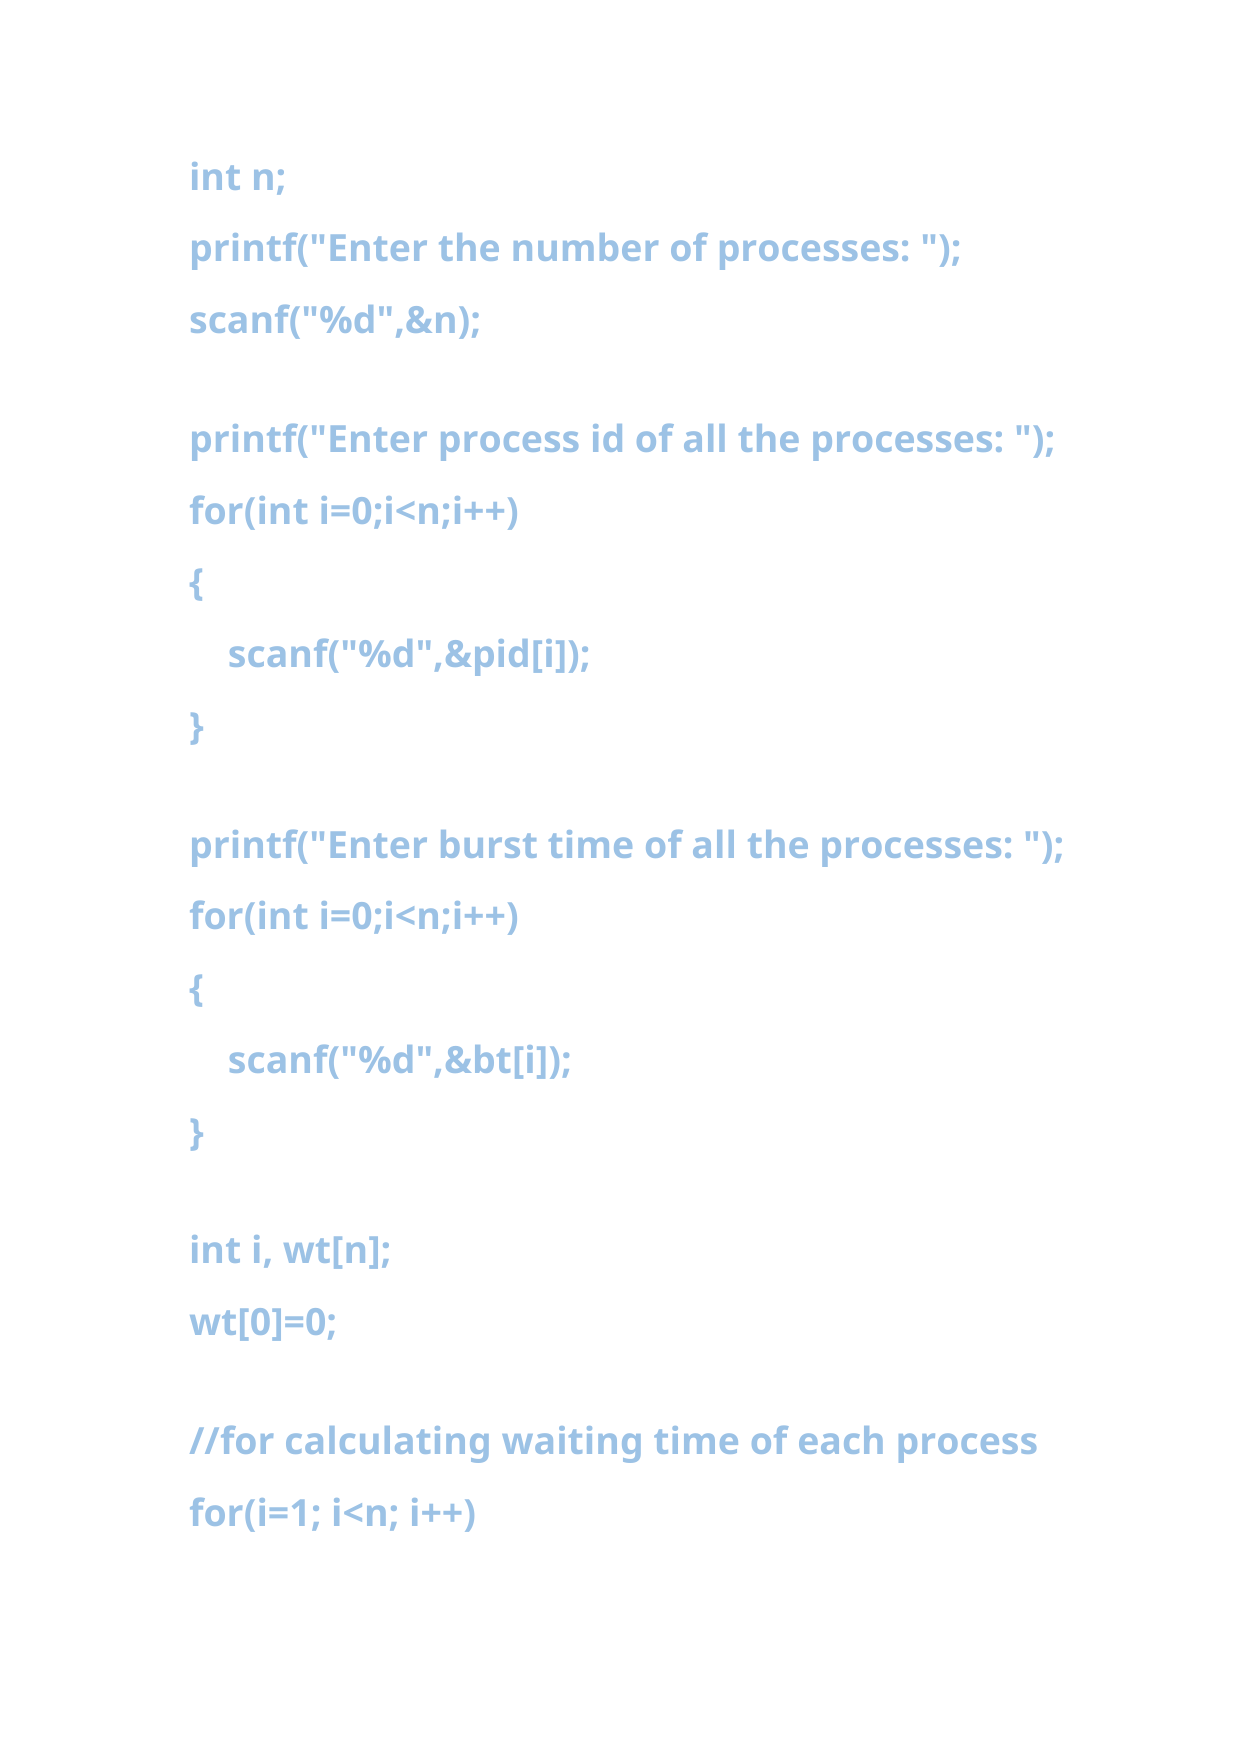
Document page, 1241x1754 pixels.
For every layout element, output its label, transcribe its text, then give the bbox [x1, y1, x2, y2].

text for(int i=0;i<n;i++) [150, 484, 1090, 535]
text wt[0]=0; [150, 1295, 1090, 1346]
text } [150, 699, 1090, 750]
text scanf("%d",&pid[i]); [150, 627, 1090, 678]
text for(i=1; i<n; i++) [150, 1486, 1090, 1537]
text printf("Enter process id of all the processes: "); [150, 412, 1090, 463]
text //for calculating waiting time of each process [150, 1414, 1090, 1465]
text int i, wt[n]; [150, 1224, 1090, 1275]
text { [150, 961, 1090, 1012]
text for(int i=0;i<n;i++) [150, 890, 1090, 941]
text } [150, 1105, 1090, 1156]
text { [150, 556, 1090, 607]
text int n; [150, 150, 1090, 201]
text scanf("%d",&n); [150, 293, 1090, 344]
text printf("Enter the number of processes: "); [150, 222, 1090, 273]
text printf("Enter burst time of all the processes: "); [150, 818, 1090, 869]
text scanf("%d",&bt[i]); [150, 1033, 1090, 1084]
